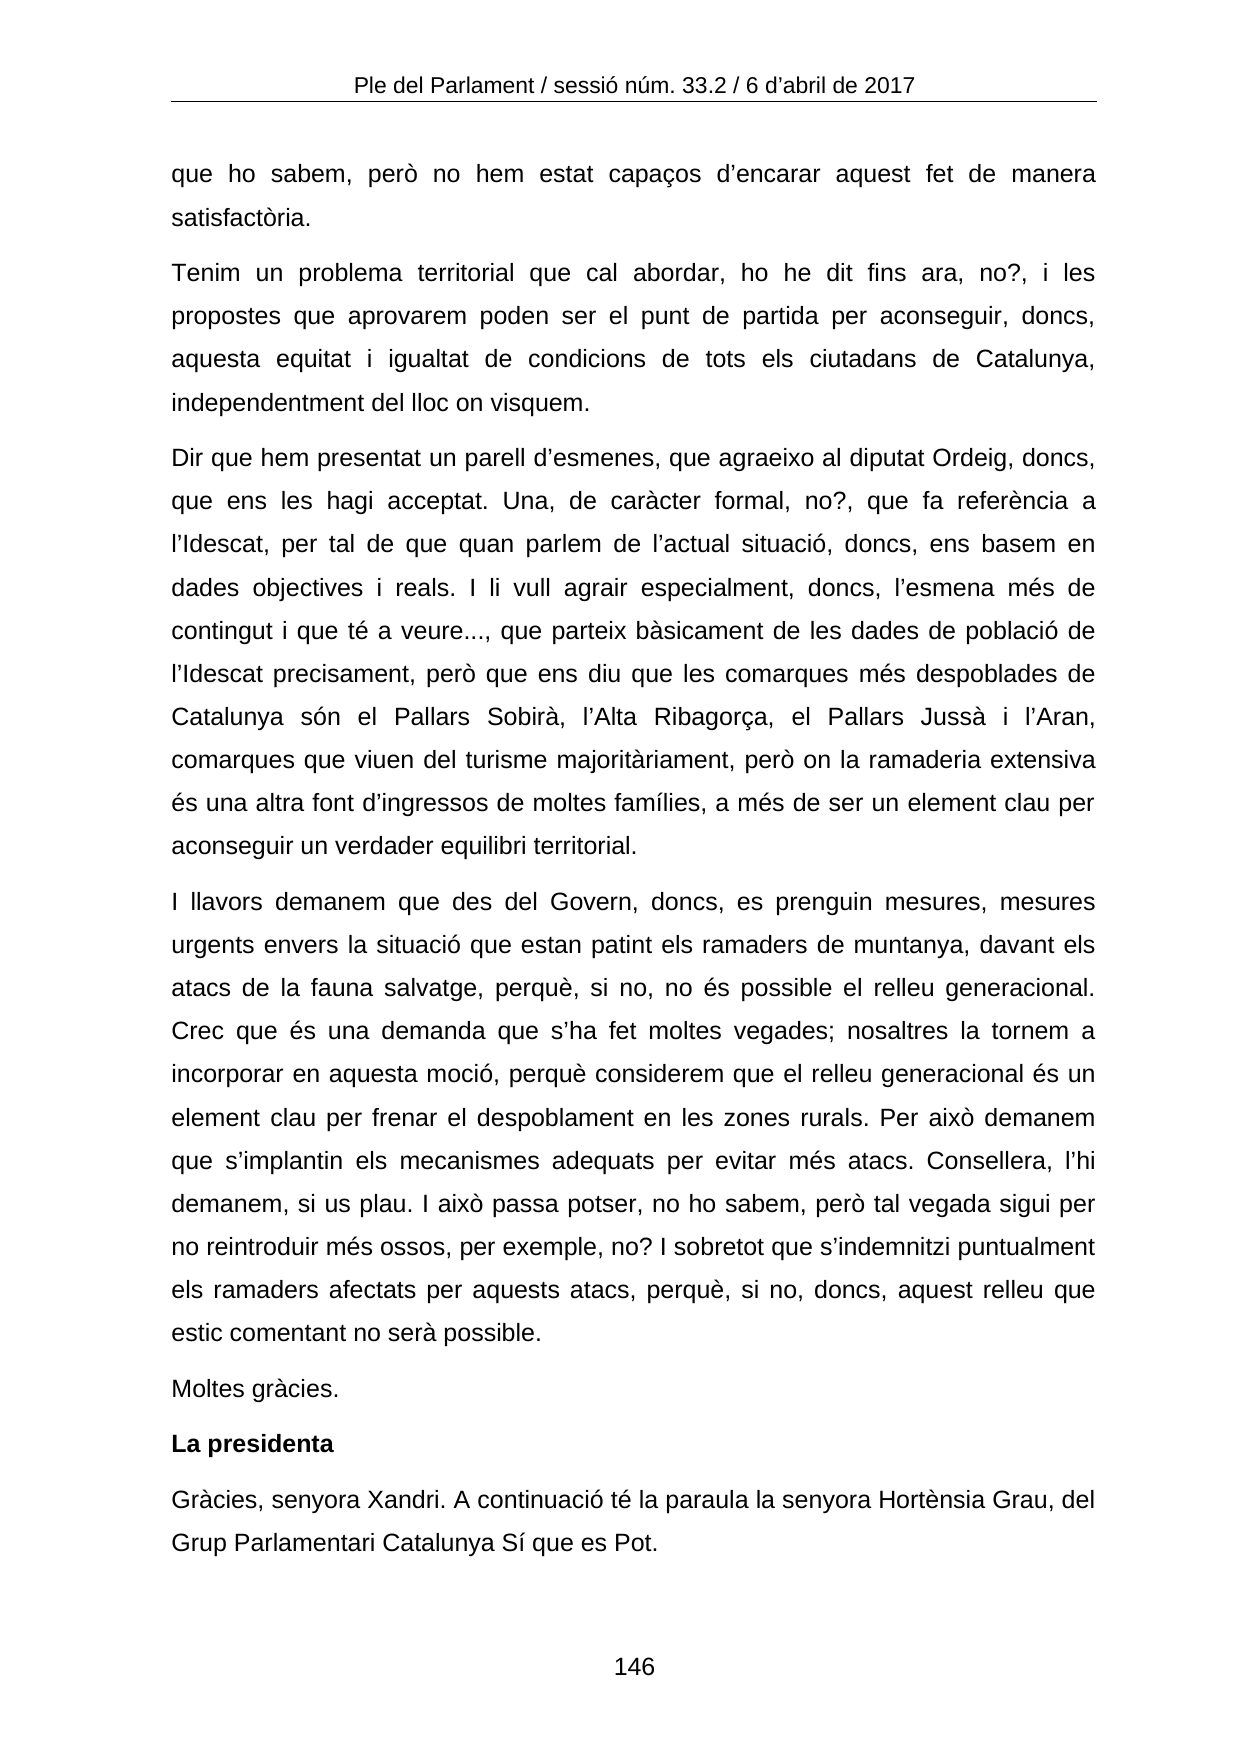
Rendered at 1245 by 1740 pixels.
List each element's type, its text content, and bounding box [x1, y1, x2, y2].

text Tenim un problema territorial que cal abordar, ho he dit fins ara, no?, i les propostes que aprovarem poden ser el punt de partida per aconseguir, doncs, aquesta equitat i igualtat de condicions de tots els ciutadans de Catalunya, independentment del lloc on visquem. [171, 258, 1097, 416]
text Moltes gràcies. [171, 1374, 1097, 1403]
text La presidenta [171, 1429, 1097, 1458]
text Gràcies, senyora Xandri. A continuació té la paraula la senyora Hortènsia Grau, del Grup Parlamentari Catalunya Sí que es Pot. [171, 1485, 1097, 1557]
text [171, 159, 1097, 231]
text I llavors demanem que des del Govern, doncs, es prenguin mesures, mesures urgents envers la situació que estan patint els ramaders de muntanya, davant els atacs de la fauna salvatge, perquè, si no, no és possible el relleu generacional. Crec que és una demanda que s’ha fet moltes vegades; nosaltres la tornem a incorporar en aquesta moció, perquè considerem que el relleu generacional és un element clau per frenar el despoblament en les zones rurals. Per això demanem que s’implantin els mecanismes adequats per evitar més atacs. Consellera, l’hi demanem, si us plau. I això passa potser, no ho sabem, però tal vegada sigui per no reintroduir més ossos, per exemple, no? I sobretot que s’indemnitzi puntualment els ramaders afectats per aquests atacs, perquè, si no, doncs, aquest relleu que estic comentant no serà possible. [171, 887, 1097, 1347]
text Dir que hem presentat un parell d’esmenes, que agraeixo al diputat Ordeig, doncs, que ens les hagi acceptat. Una, de caràcter formal, no?, que fa referència a l’Idescat, per tal de que quan parlem de l’actual situació, doncs, ens basem en dades objectives i reals. I li vull agrair especialment, doncs, l’esmena més de contingut i que té a veure..., que parteix bàsicament de les dades de població de l’Idescat precisament, però que ens diu que les comarques més despoblades de Catalunya són el Pallars Sobirà, l’Alta Ribagorça, el Pallars Jussà i l’Aran, comarques que viuen del turisme majoritàriament, però on la ramaderia extensiva és una altra font d’ingressos de moltes famílies, a més de ser un element clau per aconseguir un verdader equilibri territorial. [171, 443, 1097, 860]
